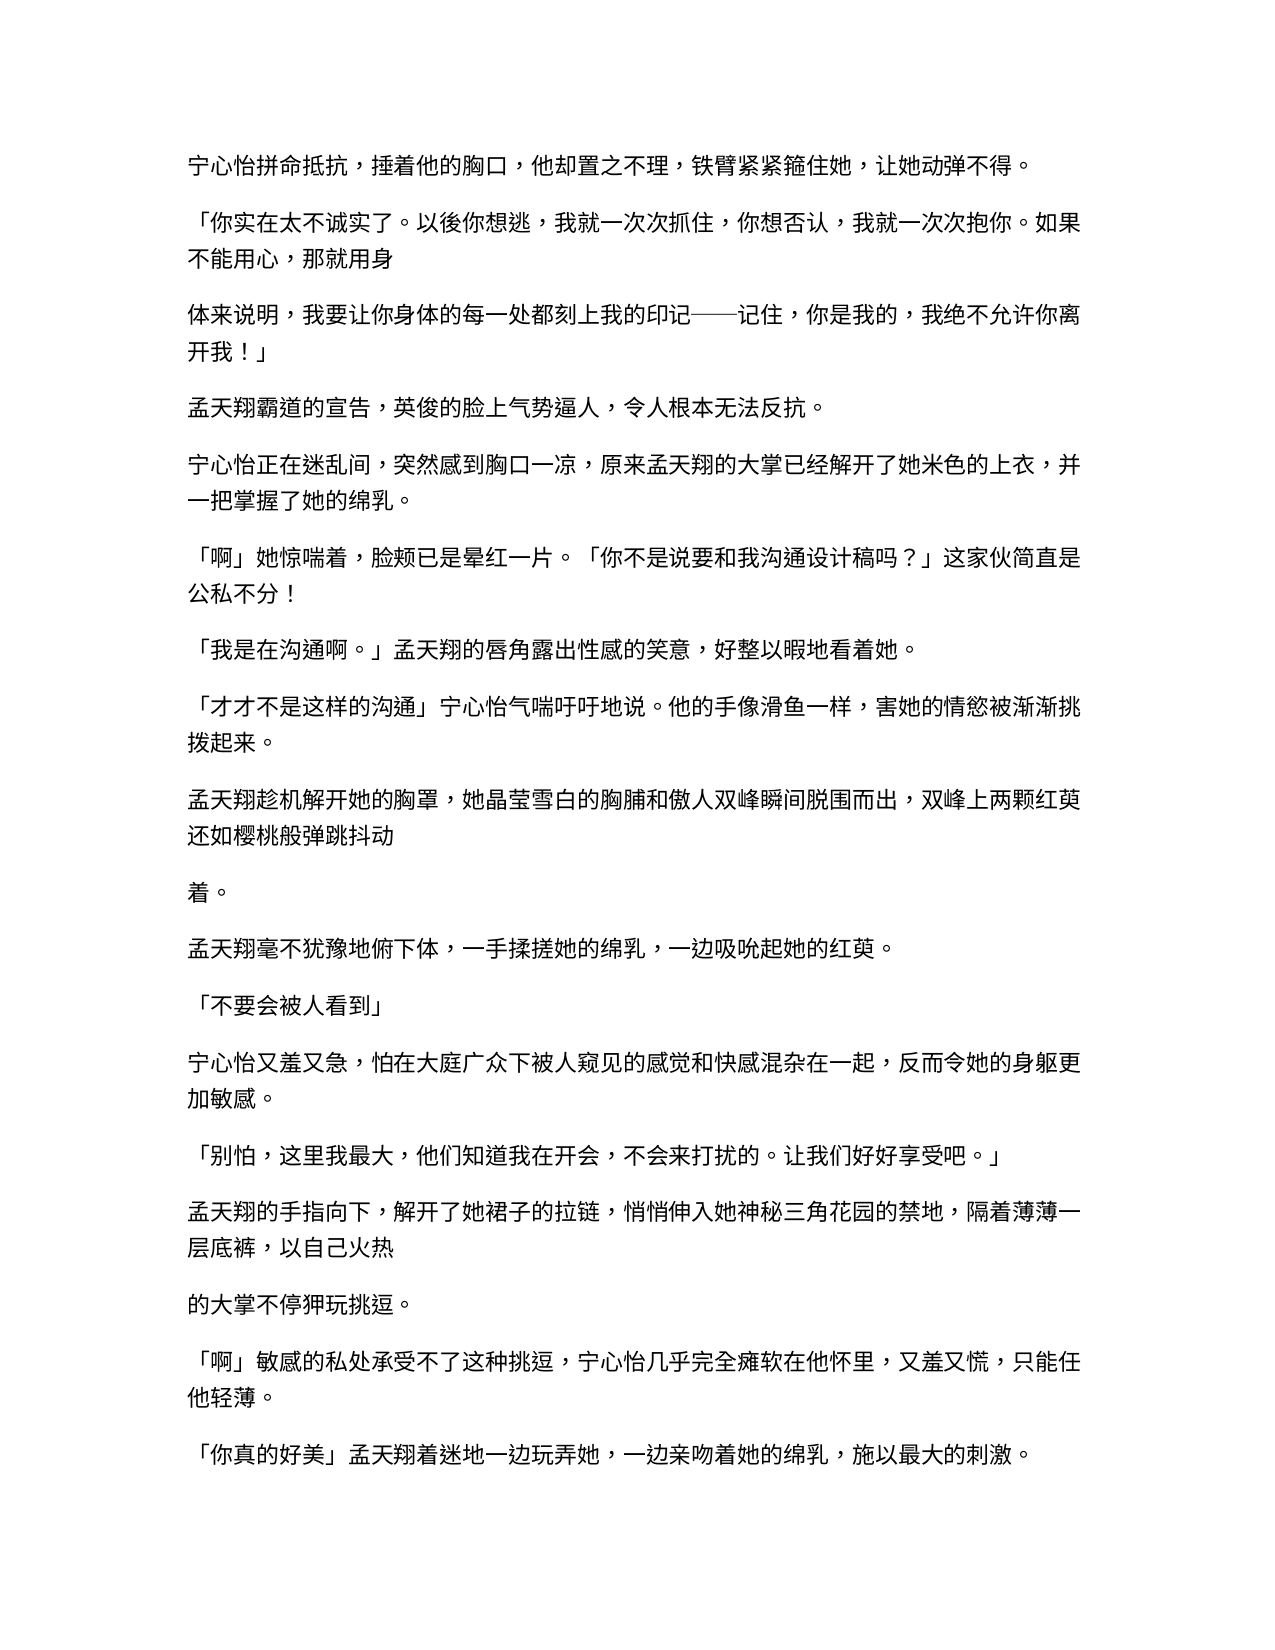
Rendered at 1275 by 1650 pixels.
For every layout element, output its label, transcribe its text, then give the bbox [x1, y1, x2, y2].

text 「我是在沟通啊。」孟天翔的唇角露出性感的笑意，好整以暇地看着她。 [187, 634, 1087, 666]
text 体来说明，我要让你身体的每一处都刻上我的印记──记住，你是我的，我绝不允许你离开我！」 [187, 299, 1087, 367]
text 孟天翔霸道的宣告，英俊的脸上气势逼人，令人根本无法反抗。 [187, 392, 1087, 423]
text 「你实在太不诚实了。以後你想逃，我就一次次抓住，你想否认，我就一次次抱你。如果不能用心，那就用身 [187, 207, 1087, 274]
text 着。 [187, 877, 1087, 908]
text 「啊」敏感的私处承受不了这种挑逗，宁心怡几乎完全瘫软在他怀里，又羞又慌，只能任他轻薄。 [187, 1346, 1087, 1413]
text 的大掌不停狎玩挑逗。 [187, 1289, 1087, 1320]
text 宁心怡又羞又急，怕在大庭广众下被人窥见的感觉和快感混杂在一起，反而令她的身躯更加敏感。 [187, 1047, 1087, 1114]
text 宁心怡正在迷乱间，突然感到胸口一凉，原来孟天翔的大掌已经解开了她米色的上衣，并一把掌握了她的绵乳。 [187, 449, 1087, 516]
text 「不要会被人看到」 [187, 990, 1087, 1021]
text 孟天翔趁机解开她的胸罩，她晶莹雪白的胸脯和傲人双峰瞬间脱围而出，双峰上两颗红萸还如樱桃般弹跳抖动 [187, 784, 1087, 851]
text 孟天翔毫不犹豫地俯下体，一手揉搓她的绵乳，一边吸吮起她的红萸。 [187, 933, 1087, 964]
text 孟天翔的手指向下，解开了她裙子的拉链，悄悄伸入她神秘三角花园的禁地，隔着薄薄一层底裤，以自己火热 [187, 1196, 1087, 1263]
text 宁心怡拼命抵抗，捶着他的胸口，他却置之不理，铁臂紧紧箍住她，让她动弹不得。 [187, 150, 1087, 181]
text 「你真的好美」孟天翔着迷地一边玩弄她，一边亲吻着她的绵乳，施以最大的刺激。 [187, 1438, 1087, 1470]
text 「才才不是这样的沟通」宁心怡气喘吁吁地说。他的手像滑鱼一样，害她的情慾被渐渐挑拨起来。 [187, 691, 1087, 758]
text 「别怕，这里我最大，他们知道我在开会，不会来打扰的。让我们好好享受吧。」 [187, 1139, 1087, 1171]
text 「啊」她惊喘着，脸颊已是晕红一片。「你不是说要和我沟通设计稿吗？」这家伙简直是公私不分！ [187, 542, 1087, 609]
